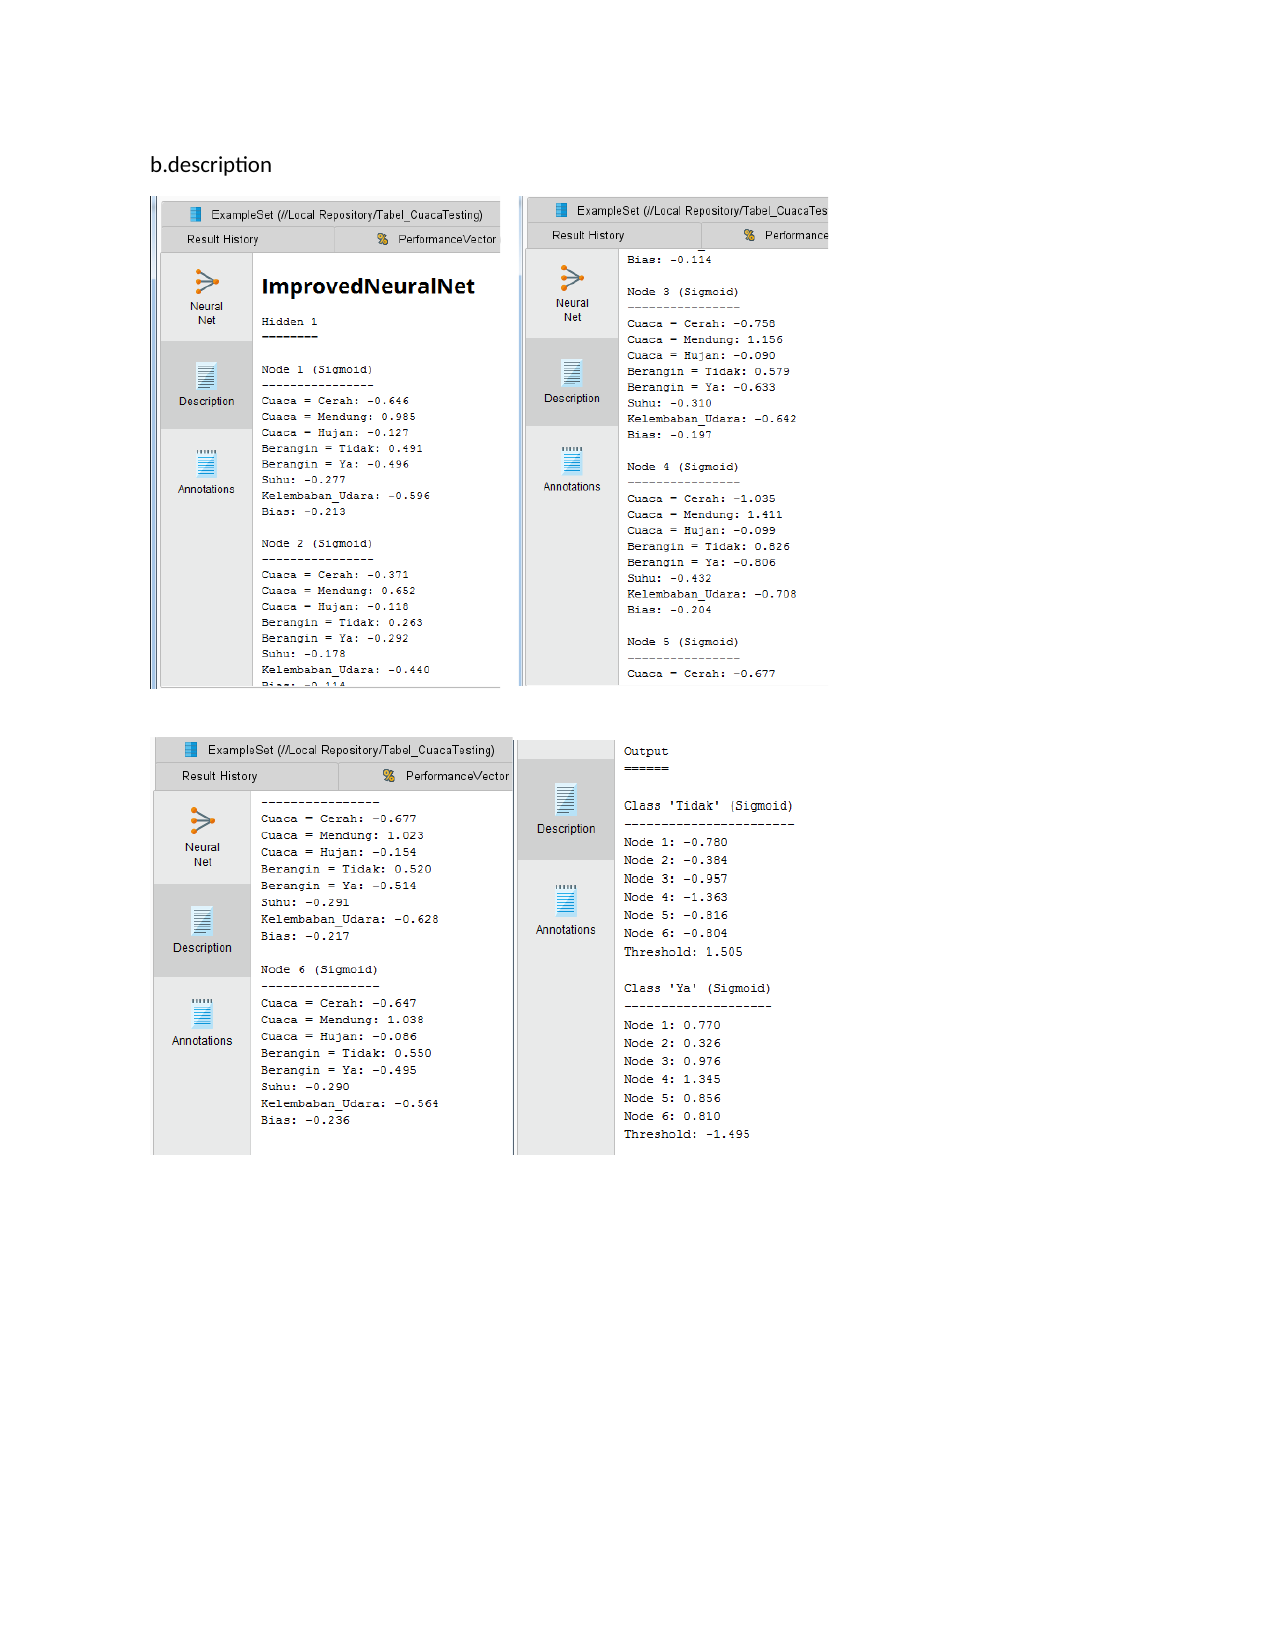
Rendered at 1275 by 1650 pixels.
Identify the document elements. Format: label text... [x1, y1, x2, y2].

text b.description [150, 150, 1125, 178]
picture [150, 737, 866, 1155]
picture [150, 196, 501, 689]
picture [518, 196, 829, 686]
